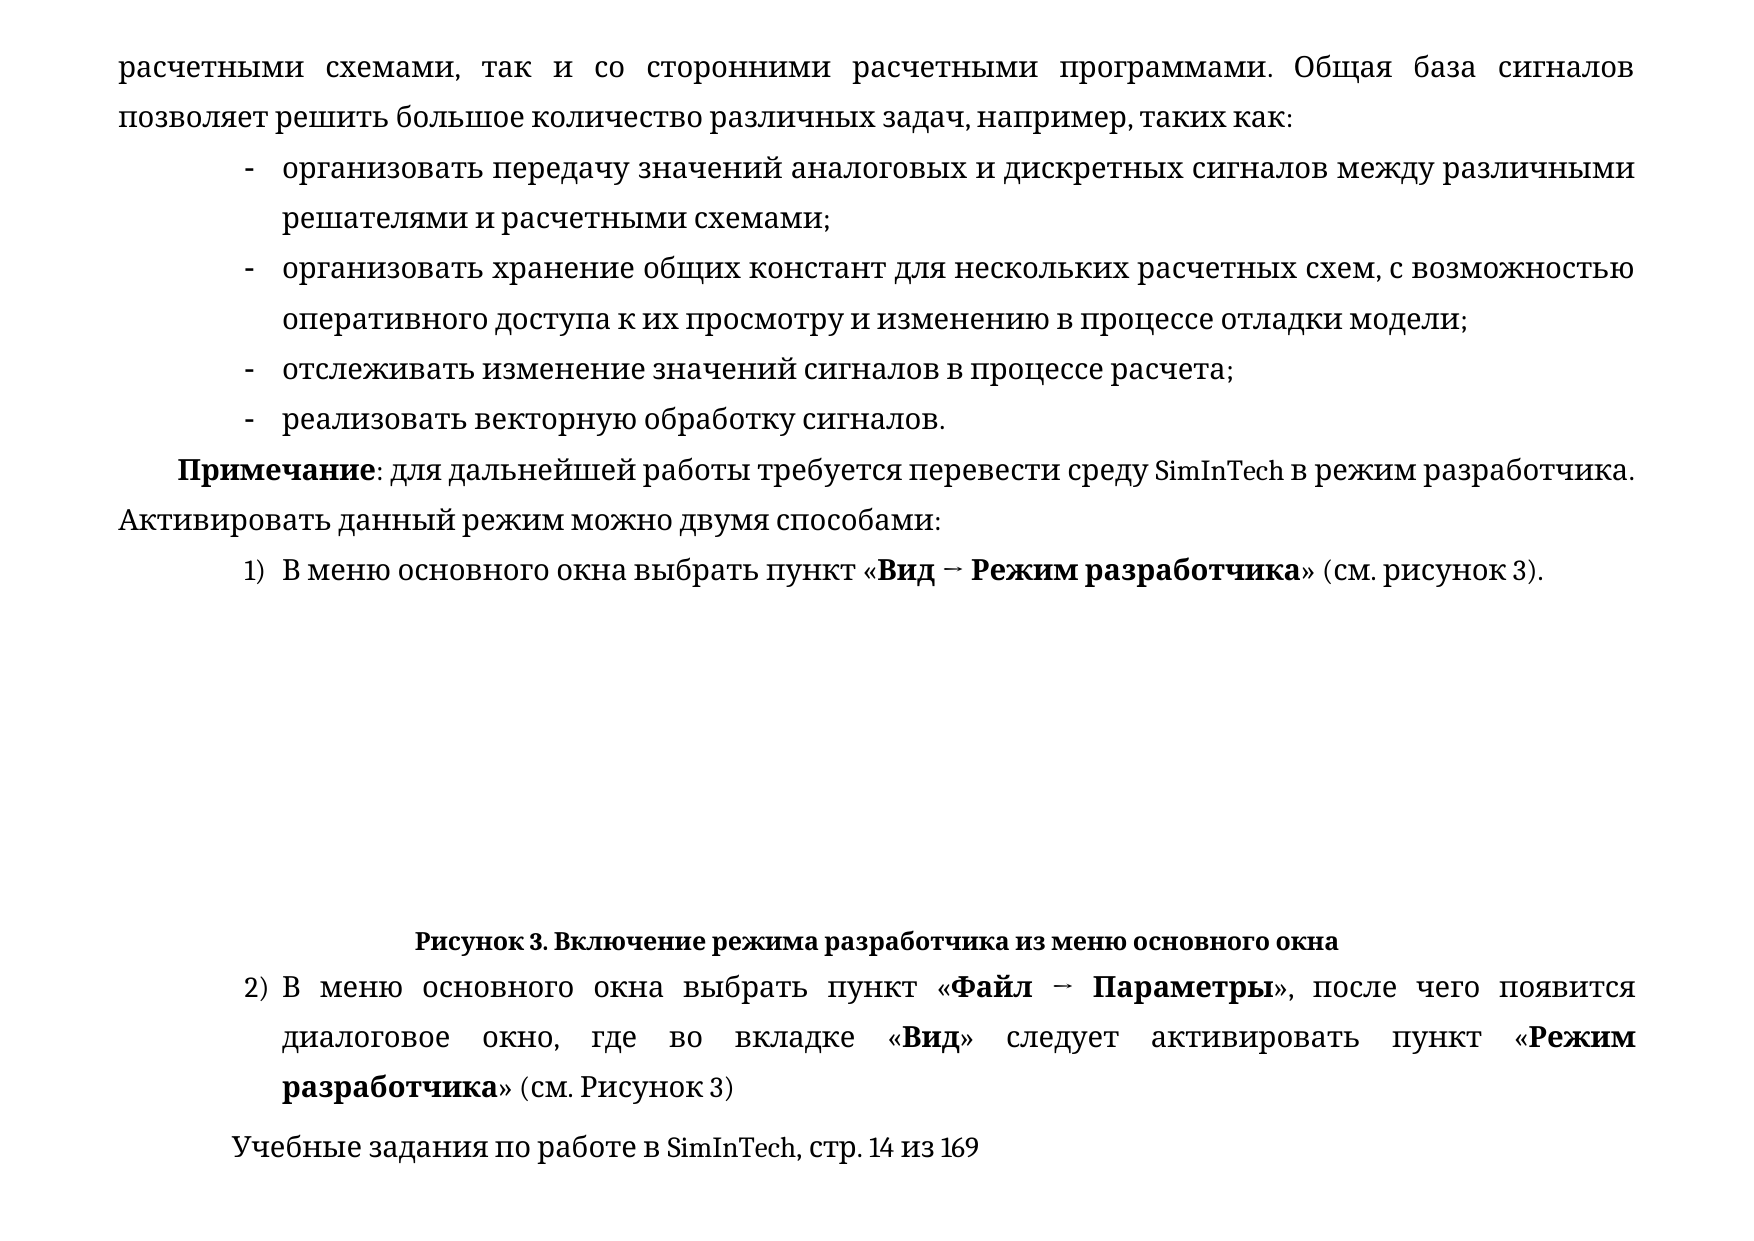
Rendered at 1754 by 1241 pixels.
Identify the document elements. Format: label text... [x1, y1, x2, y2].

text Рисунок 3. Включение режима разработчика из меню основного окна [118, 928, 1636, 957]
list отслеживать изменение значений сигналов в процессе расчета; [244, 353, 1636, 387]
list реализовать векторную обработку сигналов. [244, 403, 1636, 437]
list организовать передачу значений аналоговых и дискретных сигналов между различными решателями и расчетными схемами; [244, 152, 1636, 236]
list организовать хранение общих констант для нескольких расчетных схем, с возможностью оперативного доступа к их просмотру и изменению в процессе отладки модели; [244, 252, 1636, 336]
list В меню основного окна выбрать пункт «Файл → Параметры», после чего появится диалоговое окно, где во вкладке «Вид» следует активировать пункт «Режим разработчика» (см. Рисунок 3) [244, 971, 1636, 1105]
list В меню основного окна выбрать пункт «Вид → Режим разработчика» (см. рисунок 3). [244, 554, 1636, 588]
list Примечание: для дальнейшей работы требуется перевести среду SimInTech в режим разработчика. Активировать данный режим можно двумя способами: [118, 454, 1636, 538]
